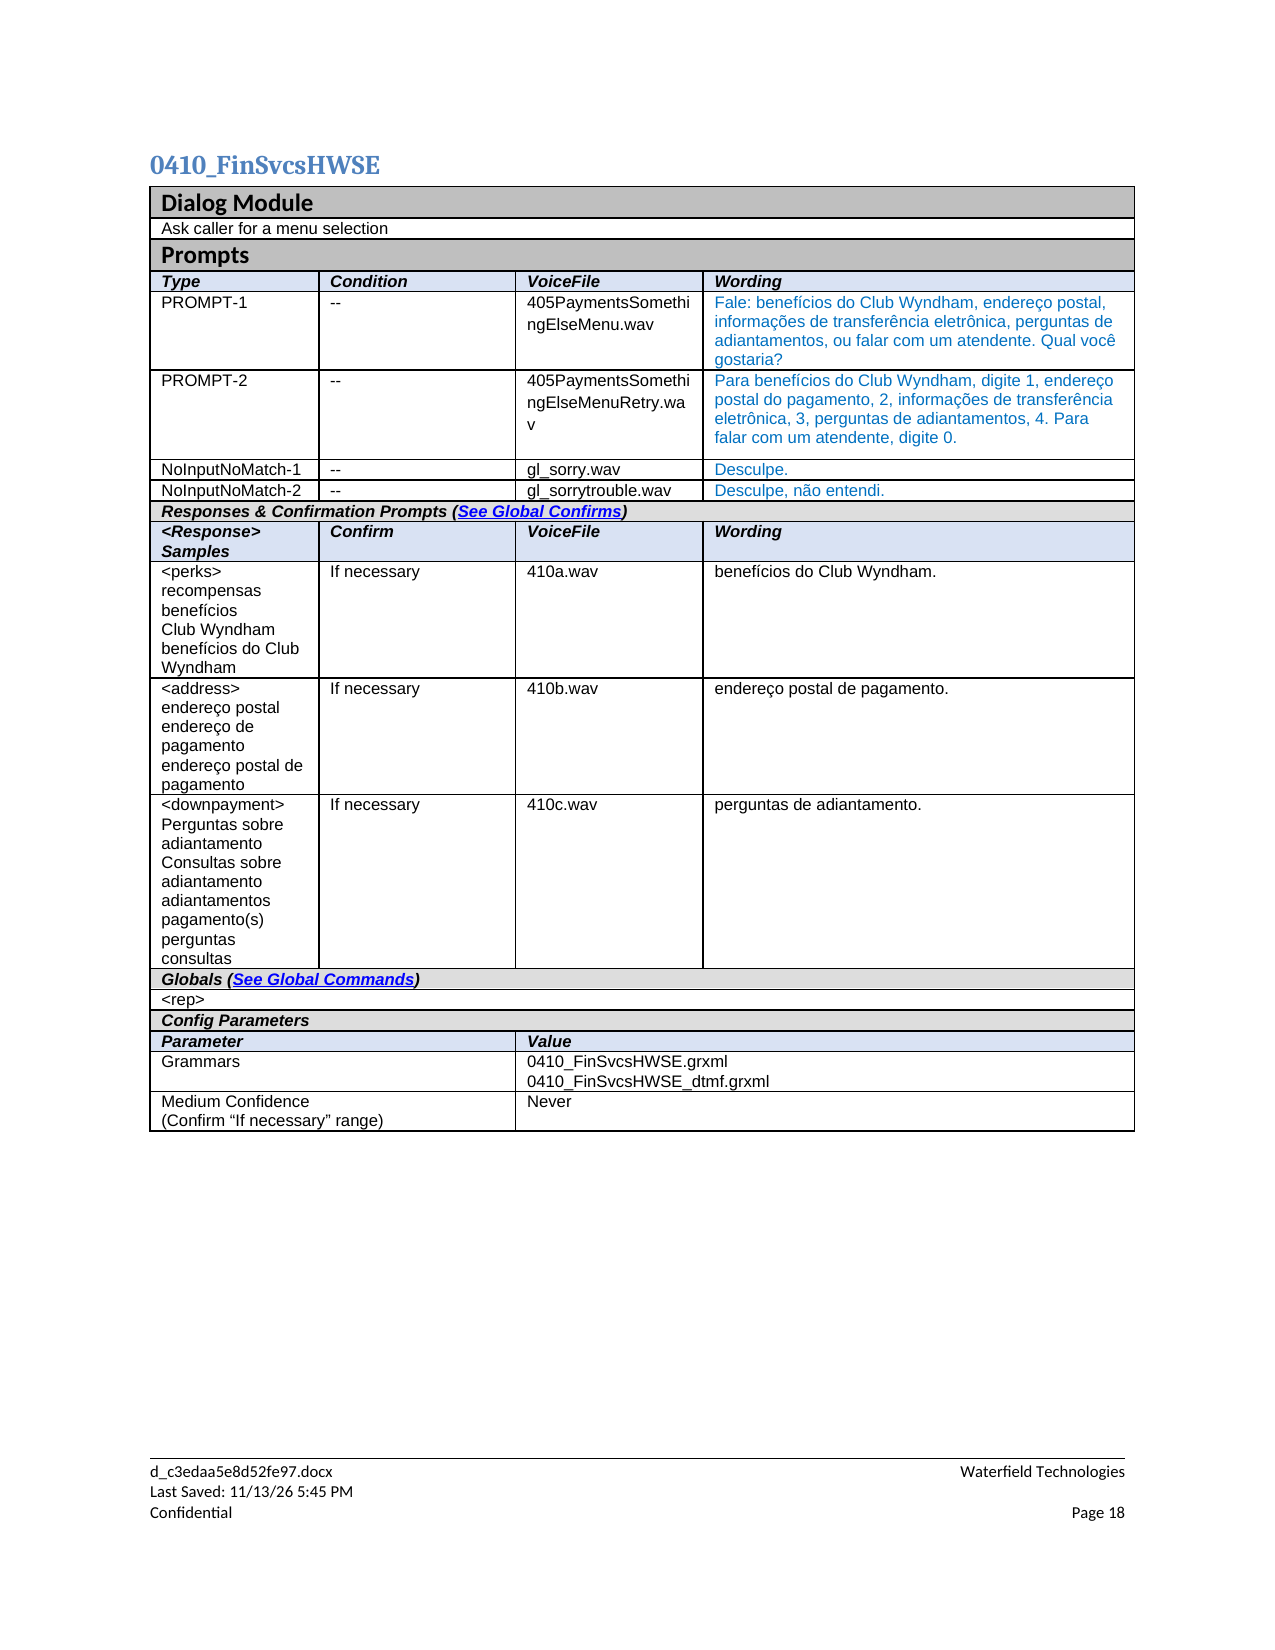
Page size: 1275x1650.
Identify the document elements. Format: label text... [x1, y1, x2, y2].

table_cell VoiceFile [516, 272, 702, 291]
table_cell 0410_FinSvcsHWSE.grxml 0410_FinSvcsHWSE_dtmf.grxml [516, 1052, 1134, 1091]
table_cell Never [516, 1092, 1134, 1130]
table_cell Wording [704, 272, 1134, 291]
table_cell <perks> recompensas benefícios Club Wyndham benefícios do Club Wyndham [151, 562, 318, 677]
table_cell VoiceFile [516, 522, 702, 561]
table_cell 405PaymentsSomethingElseMenu.wav [516, 292, 702, 369]
table_cell 410b.wav [516, 679, 702, 794]
table_cell PROMPT-1 [151, 292, 318, 369]
table_cell -- [320, 292, 515, 369]
table_cell Prompts [151, 240, 1134, 270]
table_cell Grammars [151, 1052, 515, 1091]
table_cell Responses & Confirmation Prompts (See Global Confirms) [151, 502, 1134, 521]
table_cell 405PaymentsSomethingElseMenuRetry.wav [516, 371, 702, 458]
table_cell gl_sorrytrouble.wav [516, 481, 702, 500]
table_cell Globals (See Global Commands) [151, 969, 1134, 988]
table_cell Medium Confidence (Confirm “If necessary” range) [151, 1092, 515, 1130]
table_cell 410c.wav [516, 795, 702, 968]
table_cell Condition [320, 272, 515, 291]
table_cell Type [151, 272, 318, 291]
table_cell Value [516, 1032, 1134, 1051]
table_cell Desculpe, não entendi. [704, 481, 1134, 500]
table_cell <downpayment> Perguntas sobre adiantamento Consultas sobre adiantamento adiantamentos pagamento(s) perguntas consultas [151, 795, 318, 968]
table_cell NoInputNoMatch-2 [151, 481, 318, 500]
table_cell -- [320, 371, 515, 458]
table_cell If necessary [320, 679, 515, 794]
table_cell <Response> Samples [151, 522, 318, 561]
table_cell Confirm [320, 522, 515, 561]
table_cell <rep> [151, 990, 1134, 1009]
table_cell -- [320, 460, 515, 479]
table_cell Ask caller for a menu selection [151, 219, 1134, 238]
table_cell -- [320, 481, 515, 500]
table_cell benefícios do Club Wyndham. [704, 562, 1134, 677]
table_cell If necessary [320, 795, 515, 968]
table_cell Desculpe. [704, 460, 1134, 479]
table_cell gl_sorry.wav [516, 460, 702, 479]
table_cell Config Parameters [151, 1011, 1134, 1030]
table_header Dialog Module [151, 187, 1134, 217]
table_cell Fale: benefícios do Club Wyndham, endereço postal, informações de transferência eletrônica, perguntas de adiantamentos, ou falar com um atendente. Qual você gostaria? [704, 292, 1134, 369]
table_cell <address> endereço postal endereço de pagamento endereço postal de pagamento [151, 679, 318, 794]
table_cell PROMPT-2 [151, 371, 318, 458]
subtitle 0410_FinSvcsHWSE [150, 150, 1125, 181]
table_cell Para benefícios do Club Wyndham, digite 1, endereço postal do pagamento, 2, informações de transferência eletrônica, 3, perguntas de adiantamentos, 4. Para falar com um atendente, digite 0. [704, 371, 1134, 458]
table_cell Wording [704, 522, 1134, 561]
table_cell If necessary [320, 562, 515, 677]
table_cell Parameter [151, 1032, 515, 1051]
table_cell perguntas de adiantamento. [704, 795, 1134, 968]
table_cell 410a.wav [516, 562, 702, 677]
table_cell endereço postal de pagamento. [704, 679, 1134, 794]
table_cell NoInputNoMatch-1 [151, 460, 318, 479]
